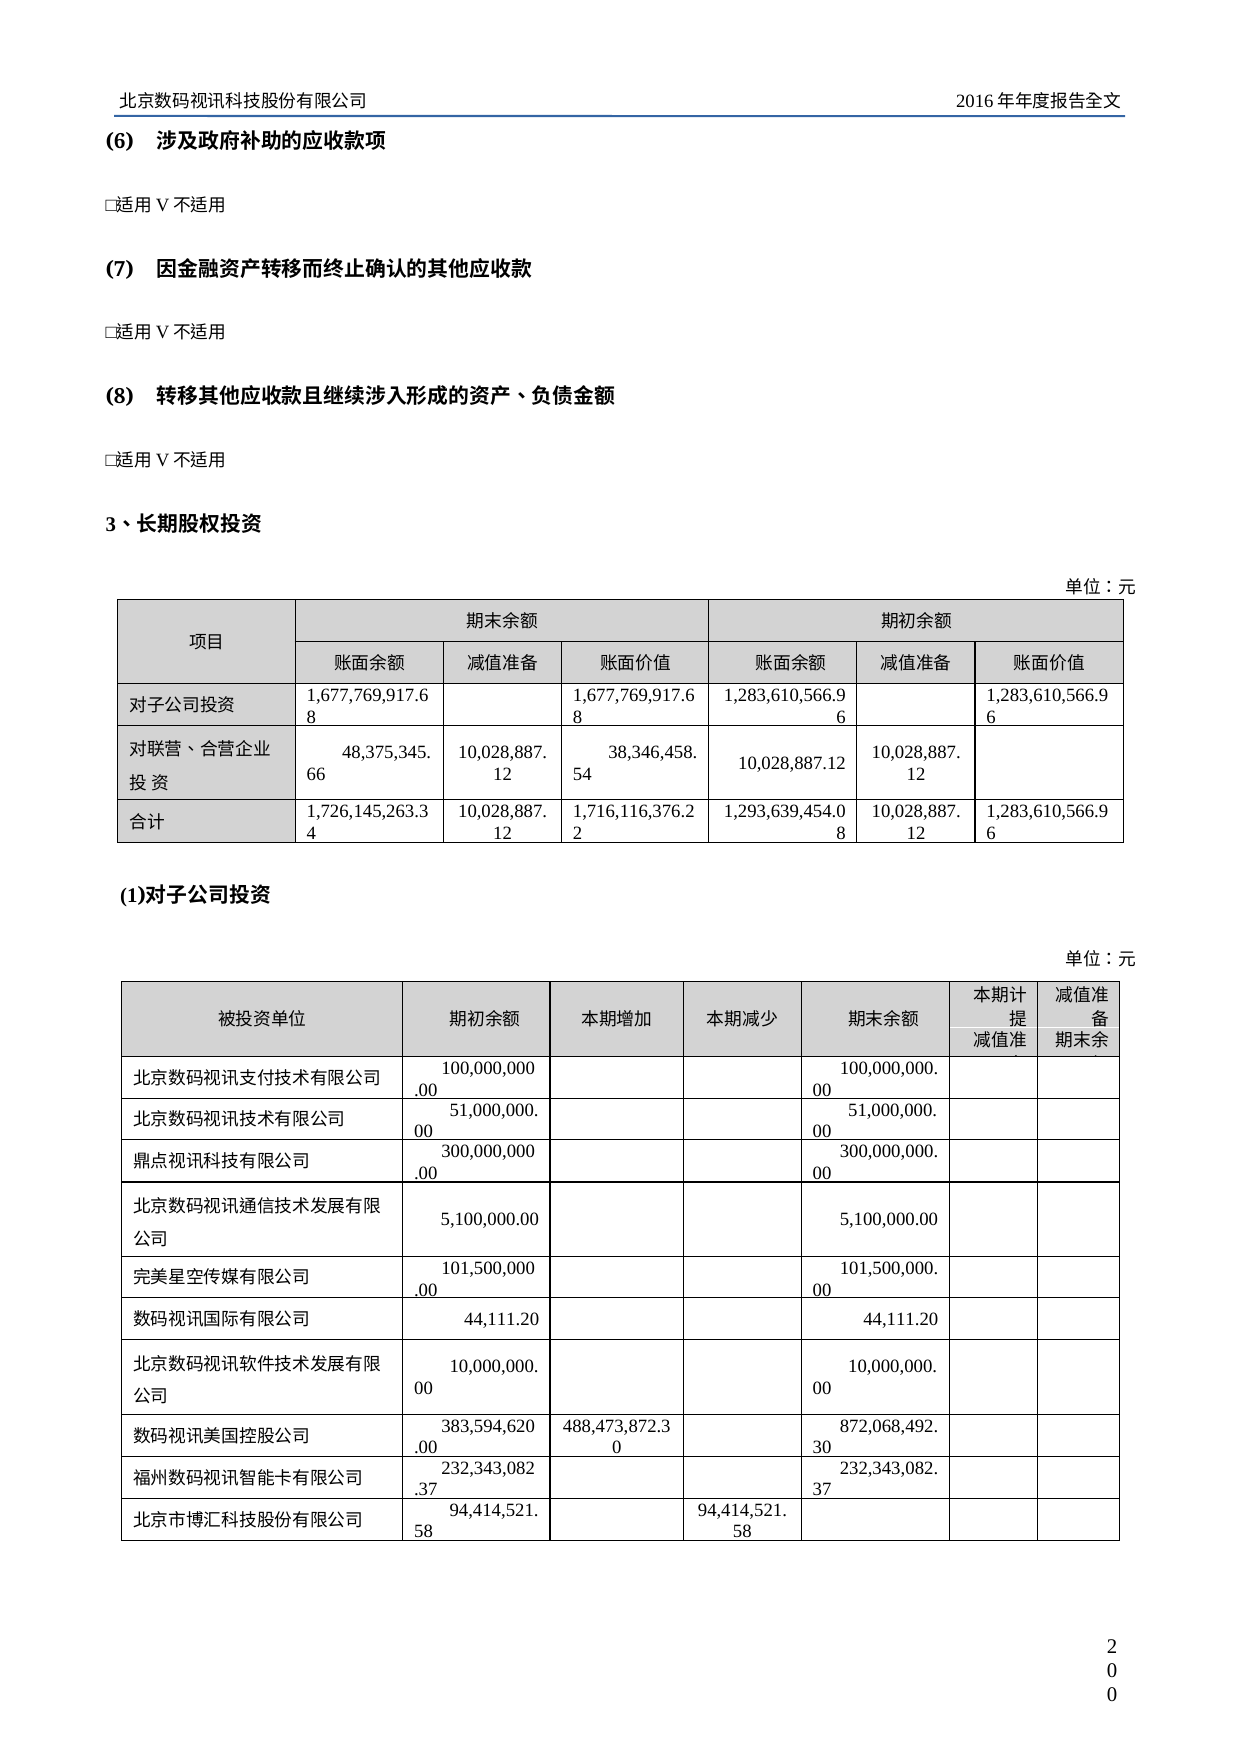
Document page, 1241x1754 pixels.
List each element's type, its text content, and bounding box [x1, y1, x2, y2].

text (1)对子公司投资 [105, 880, 1136, 909]
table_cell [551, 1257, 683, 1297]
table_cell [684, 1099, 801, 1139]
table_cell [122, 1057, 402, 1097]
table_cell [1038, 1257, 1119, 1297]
text □适用V不适用 [105, 319, 1136, 344]
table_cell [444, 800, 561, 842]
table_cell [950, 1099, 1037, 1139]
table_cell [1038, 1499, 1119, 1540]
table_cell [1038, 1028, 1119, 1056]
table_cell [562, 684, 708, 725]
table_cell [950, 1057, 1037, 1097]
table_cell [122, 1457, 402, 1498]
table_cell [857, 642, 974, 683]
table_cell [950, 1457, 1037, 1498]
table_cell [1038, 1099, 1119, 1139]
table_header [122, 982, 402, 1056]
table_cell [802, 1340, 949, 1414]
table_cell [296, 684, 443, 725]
text 单位：元 [105, 575, 1136, 599]
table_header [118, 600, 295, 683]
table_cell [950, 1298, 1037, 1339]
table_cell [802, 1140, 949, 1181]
text □适用V不适用 [105, 192, 1136, 216]
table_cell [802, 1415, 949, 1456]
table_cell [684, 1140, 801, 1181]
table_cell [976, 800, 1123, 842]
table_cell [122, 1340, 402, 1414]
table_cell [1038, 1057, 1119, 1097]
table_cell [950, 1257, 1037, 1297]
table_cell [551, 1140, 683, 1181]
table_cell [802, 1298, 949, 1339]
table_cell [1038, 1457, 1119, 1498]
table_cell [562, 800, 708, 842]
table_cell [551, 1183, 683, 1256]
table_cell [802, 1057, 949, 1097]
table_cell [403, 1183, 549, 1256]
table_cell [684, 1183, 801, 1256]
list 因金融资产转移而终止确认的其他应收款 [105, 254, 1136, 282]
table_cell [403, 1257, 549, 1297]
text 3、长期股权投资 [105, 509, 1136, 537]
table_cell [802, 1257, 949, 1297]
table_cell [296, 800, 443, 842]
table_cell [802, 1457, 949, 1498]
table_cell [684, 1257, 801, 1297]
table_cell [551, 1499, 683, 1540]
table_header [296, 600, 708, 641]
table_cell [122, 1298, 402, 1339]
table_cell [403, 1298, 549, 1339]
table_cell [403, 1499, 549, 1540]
text □适用V不适用 [105, 447, 1136, 471]
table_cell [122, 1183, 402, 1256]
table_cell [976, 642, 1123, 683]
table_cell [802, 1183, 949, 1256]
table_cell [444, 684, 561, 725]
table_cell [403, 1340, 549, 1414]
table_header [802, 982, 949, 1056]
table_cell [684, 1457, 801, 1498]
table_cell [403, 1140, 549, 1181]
list 转移其他应收款且继续涉入形成的资产、负债金额 [105, 381, 1136, 410]
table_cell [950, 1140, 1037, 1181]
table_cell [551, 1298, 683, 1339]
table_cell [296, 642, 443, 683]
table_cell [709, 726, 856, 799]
text 单位：元 [105, 946, 1136, 971]
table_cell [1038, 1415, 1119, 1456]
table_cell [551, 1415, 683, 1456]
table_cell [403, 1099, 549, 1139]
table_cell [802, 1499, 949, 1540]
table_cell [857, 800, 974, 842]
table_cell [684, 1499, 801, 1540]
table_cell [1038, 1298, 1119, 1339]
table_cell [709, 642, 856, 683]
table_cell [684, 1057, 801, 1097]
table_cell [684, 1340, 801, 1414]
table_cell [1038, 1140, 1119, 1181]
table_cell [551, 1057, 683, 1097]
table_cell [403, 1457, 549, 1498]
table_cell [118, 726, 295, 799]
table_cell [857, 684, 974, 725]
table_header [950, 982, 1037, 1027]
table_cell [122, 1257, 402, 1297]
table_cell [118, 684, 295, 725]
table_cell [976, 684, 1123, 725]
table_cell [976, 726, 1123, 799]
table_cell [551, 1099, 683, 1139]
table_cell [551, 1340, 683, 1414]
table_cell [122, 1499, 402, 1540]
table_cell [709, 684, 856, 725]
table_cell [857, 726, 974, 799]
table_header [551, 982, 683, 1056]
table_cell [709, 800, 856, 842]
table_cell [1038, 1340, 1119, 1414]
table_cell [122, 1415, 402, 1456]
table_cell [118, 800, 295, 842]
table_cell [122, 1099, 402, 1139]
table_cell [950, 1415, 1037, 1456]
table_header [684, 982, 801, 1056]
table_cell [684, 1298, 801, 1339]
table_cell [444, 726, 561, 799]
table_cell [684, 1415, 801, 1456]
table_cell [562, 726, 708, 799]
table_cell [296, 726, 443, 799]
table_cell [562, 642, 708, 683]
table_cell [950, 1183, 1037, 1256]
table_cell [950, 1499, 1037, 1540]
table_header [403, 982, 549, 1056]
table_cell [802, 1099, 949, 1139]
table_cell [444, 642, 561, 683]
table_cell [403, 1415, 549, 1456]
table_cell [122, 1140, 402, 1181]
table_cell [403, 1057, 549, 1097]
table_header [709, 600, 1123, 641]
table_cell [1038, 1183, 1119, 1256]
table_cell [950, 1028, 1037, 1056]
list 涉及政府补助的应收款项 [105, 126, 1136, 154]
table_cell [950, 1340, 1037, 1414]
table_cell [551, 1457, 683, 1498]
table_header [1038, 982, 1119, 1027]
